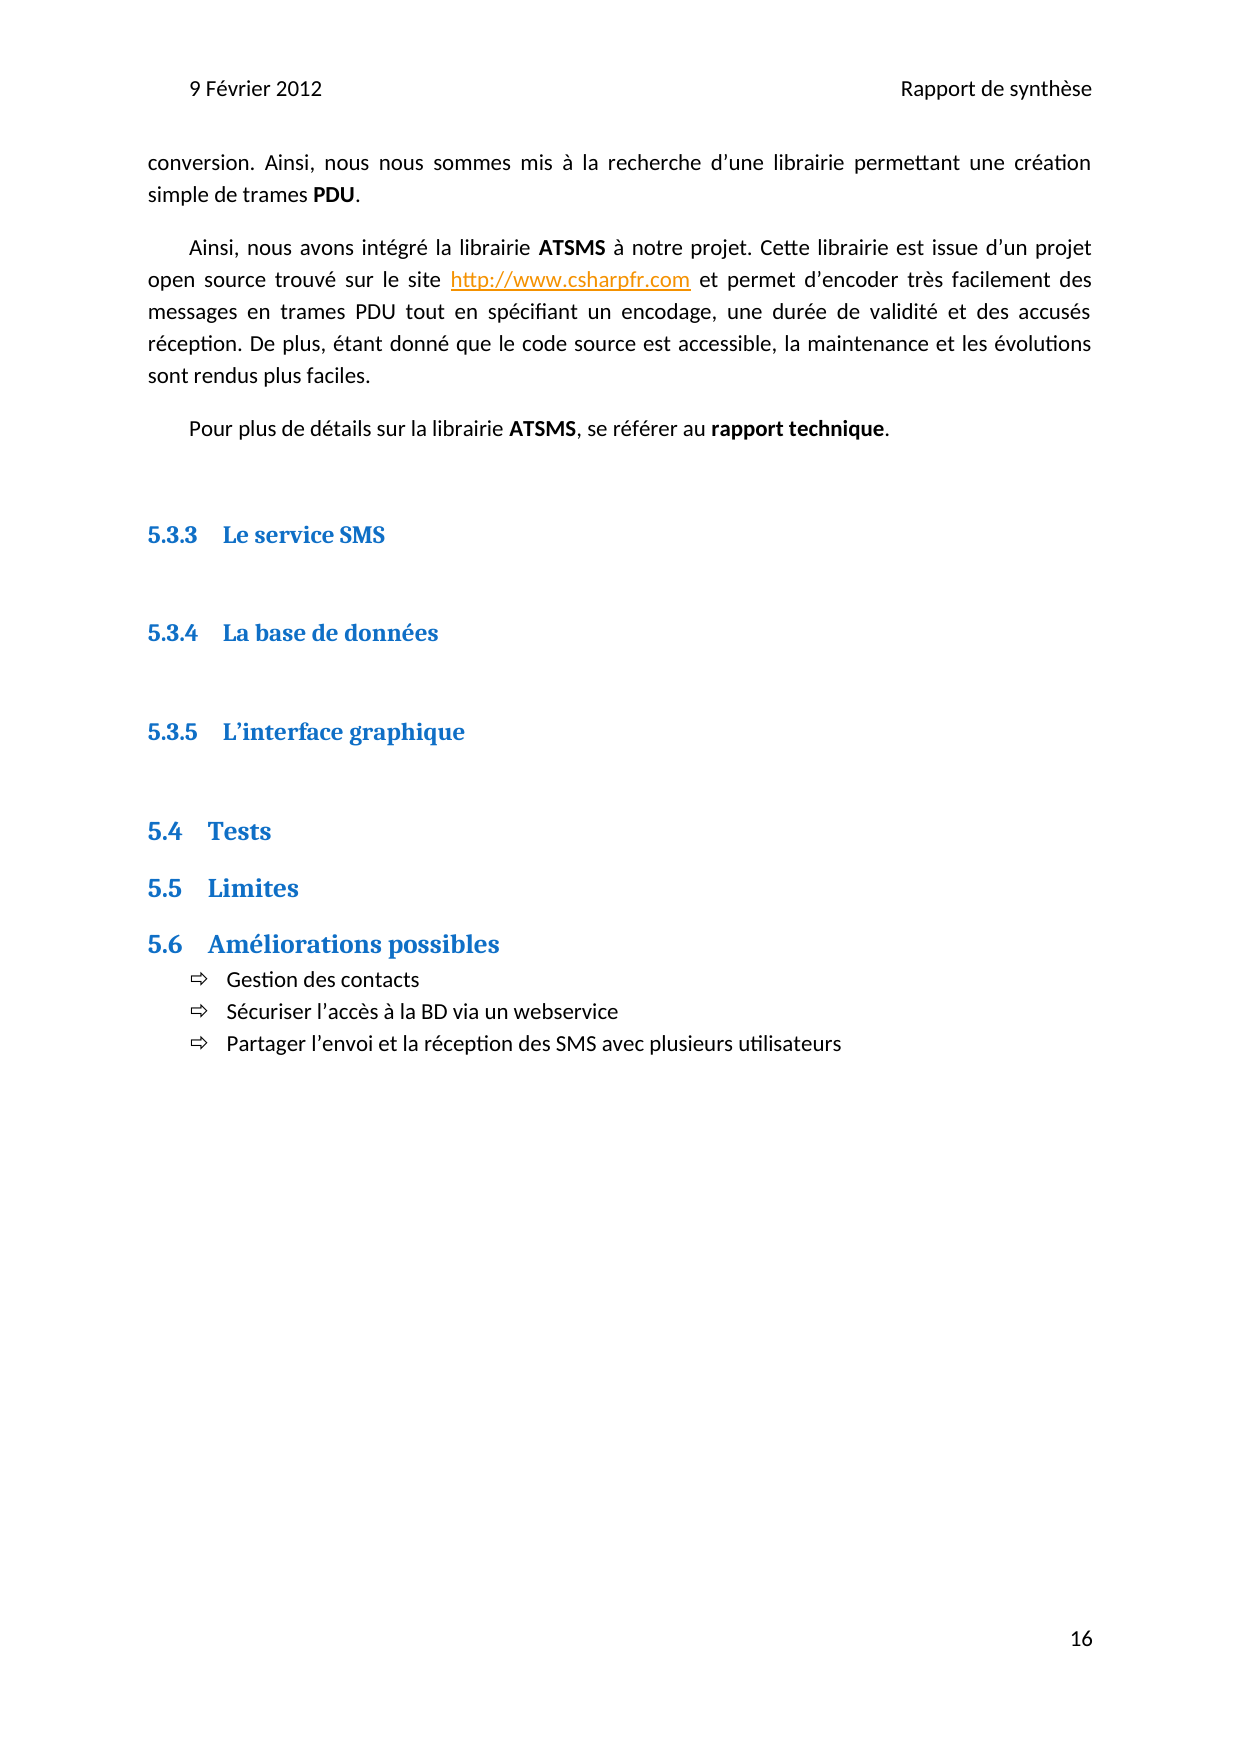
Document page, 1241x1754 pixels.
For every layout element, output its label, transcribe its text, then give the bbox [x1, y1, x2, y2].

list Sécuriser l’accès à la BD via un webservice [189, 997, 1093, 1025]
text Ainsi, nous avons intégré la librairie ATSMS à notre projet. Cette librairie est issue d’un projet open source trouvé sur le site http://www.csharpfr.com et permet d’encoder très facilement des messages en trames PDU tout en spécifiant un encodage, une durée de validité et des accusés réception. De plus, étant donné que le code source est accessible, la maintenance et les évolutions sont rendus plus faciles. [148, 233, 1093, 389]
subtitle Limites [148, 873, 1093, 904]
text Pour plus de détails sur la librairie ATSMS, se référer au rapport technique. [148, 414, 1093, 443]
list Partager l’envoi et la réception des SMS avec plusieurs utilisateurs [189, 1029, 1093, 1057]
subtitle Le service SMS [148, 521, 1093, 549]
subtitle Tests [148, 816, 1093, 847]
subtitle Améliorations possibles [148, 929, 1093, 961]
list Gestion des contacts [189, 965, 1093, 993]
subtitle L’interface graphique [148, 718, 1093, 746]
subtitle La base de données [148, 619, 1093, 648]
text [148, 148, 1093, 208]
